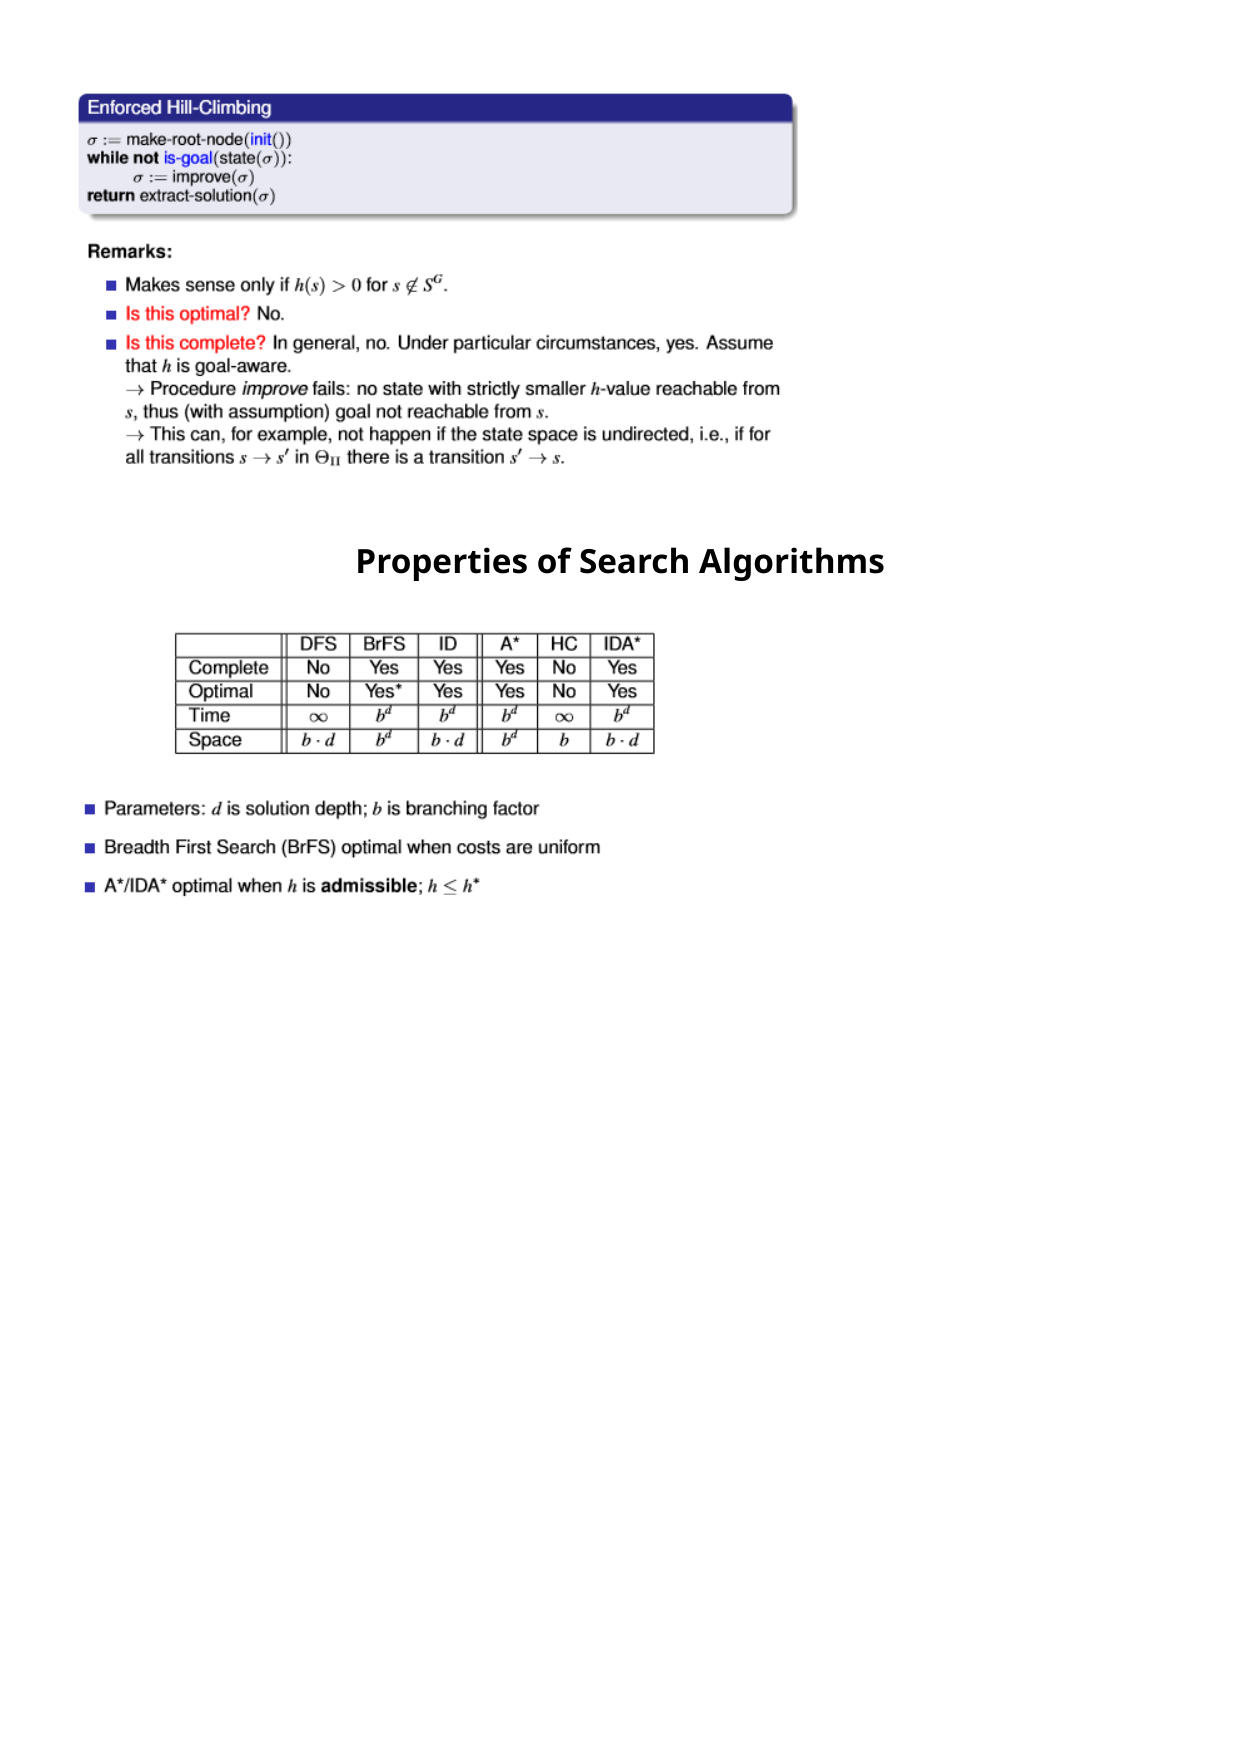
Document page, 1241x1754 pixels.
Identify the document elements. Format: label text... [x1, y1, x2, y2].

subtitle Properties of Search Algorithms [75, 528, 1165, 593]
picture [75, 613, 686, 905]
picture [75, 80, 798, 479]
